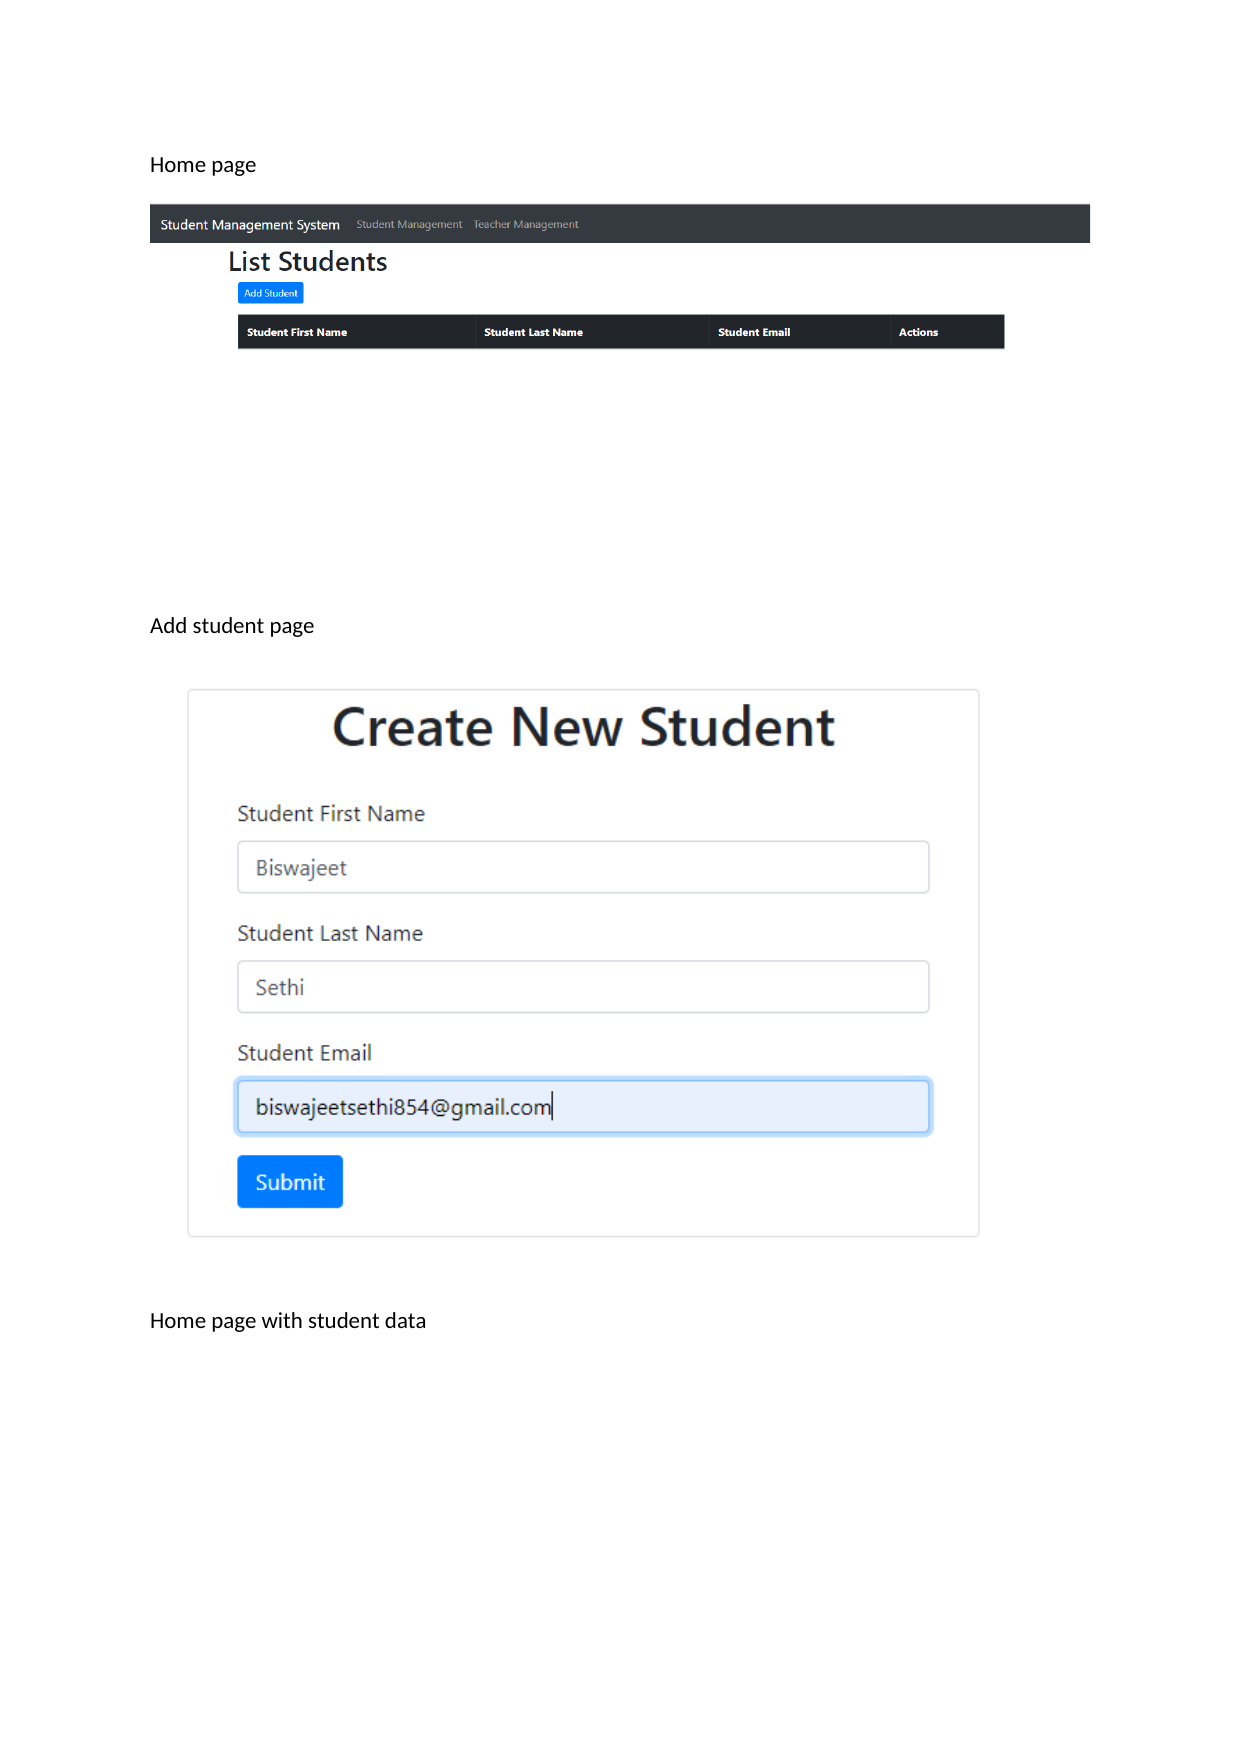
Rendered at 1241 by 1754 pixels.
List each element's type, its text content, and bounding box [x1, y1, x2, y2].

text Home page with student data [150, 1306, 1090, 1334]
text Add student page [150, 612, 1090, 639]
picture [150, 203, 1091, 587]
picture [150, 664, 1091, 1282]
text Home page [150, 150, 1090, 178]
